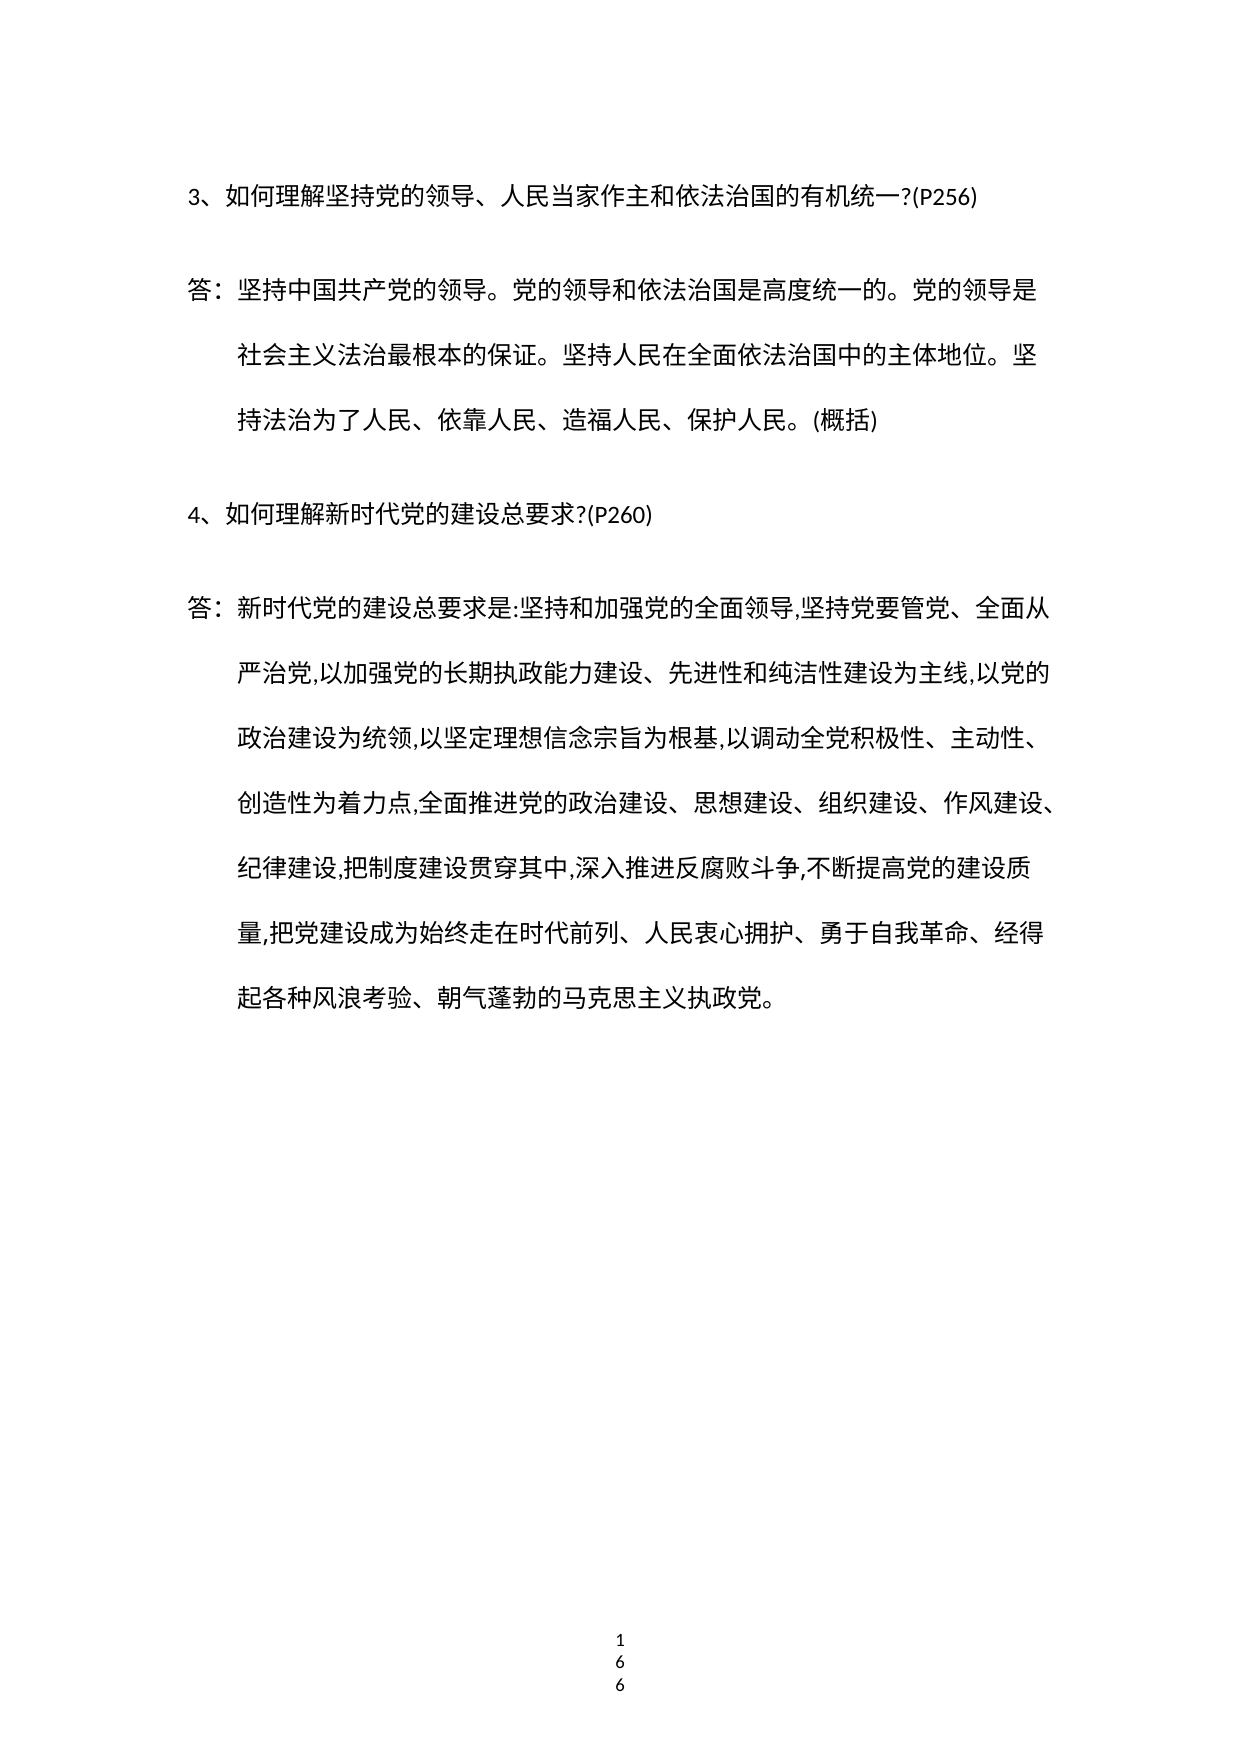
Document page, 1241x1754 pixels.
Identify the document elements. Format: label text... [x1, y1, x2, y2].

text 4、如何理解新时代党的建设总要求?(P260) [187, 480, 1053, 545]
text 答：坚持中国共产党的领导。党的领导和依法治国是高度统一的。党的领导是社会主义法治最根本的保证。坚持人民在全面依法治国中的主体地位。坚持法治为了人民、依靠人民、造福人民、保护人民。(概括) [187, 256, 1053, 451]
text 3、如何理解坚持党的领导、人民当家作主和依法治国的有机统一?(P256) [187, 162, 1053, 227]
text 答：新时代党的建设总要求是:坚持和加强党的全面领导,坚持党要管党、全面从严治党,以加强党的长期执政能力建设、先进性和纯洁性建设为主线,以党的政治建设为统领,以坚定理想信念宗旨为根基,以调动全党积极性、主动性、创造性为着力点,全面推进党的政治建设、思想建设、组织建设、作风建设、纪律建设,把制度建设贯穿其中,深入推进反腐败斗争,不断提高党的建设质量,把党建设成为始终走在时代前列、人民衷心拥护、勇于自我革命、经得起各种风浪考验、朝气蓬勃的马克思主义执政党。 [187, 574, 1053, 1029]
